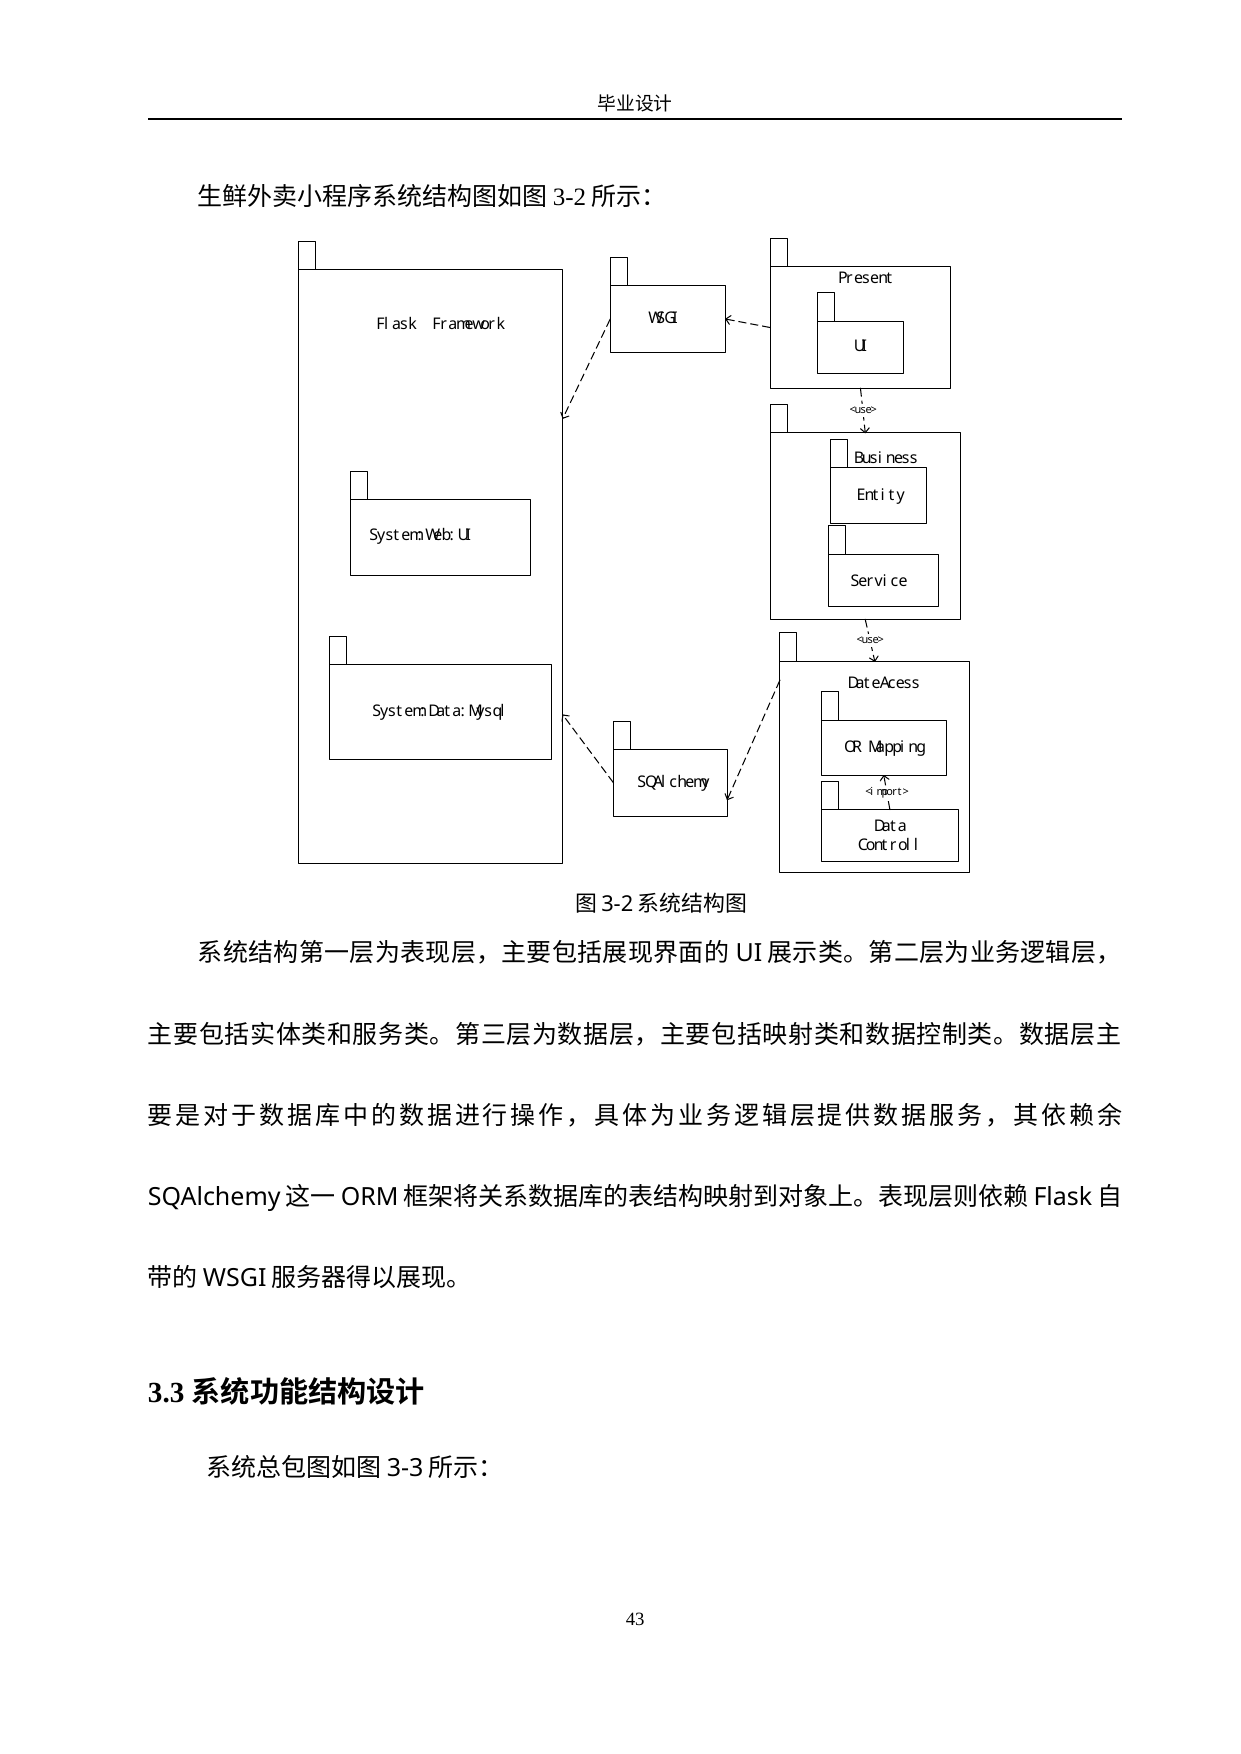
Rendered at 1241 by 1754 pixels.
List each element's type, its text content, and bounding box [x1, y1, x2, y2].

text 生鲜外卖小程序系统结构图如图3-2所示： [148, 162, 1122, 227]
text 系统总包图如图3-3所示： [148, 1433, 1122, 1498]
text 图3-2系统结构图 [148, 886, 1122, 918]
subtitle 3.3 系统功能结构设计 [148, 1357, 1122, 1422]
text 系统结构第一层为表现层，主要包括展现界面的UI展示类。第二层为业务逻辑层，主要包括实体类和服务类。第三层为数据层，主要包括映射类和数据控制类。数据层主要是对于数据库中的数据进行操作，具体为业务逻辑层提供数据服务，其依赖余SQAlchemy这一ORM框架将关系数据库的表结构映射到对象上。表现层则依赖Flask自带的WSGI服务器得以展现。 [148, 918, 1122, 1308]
